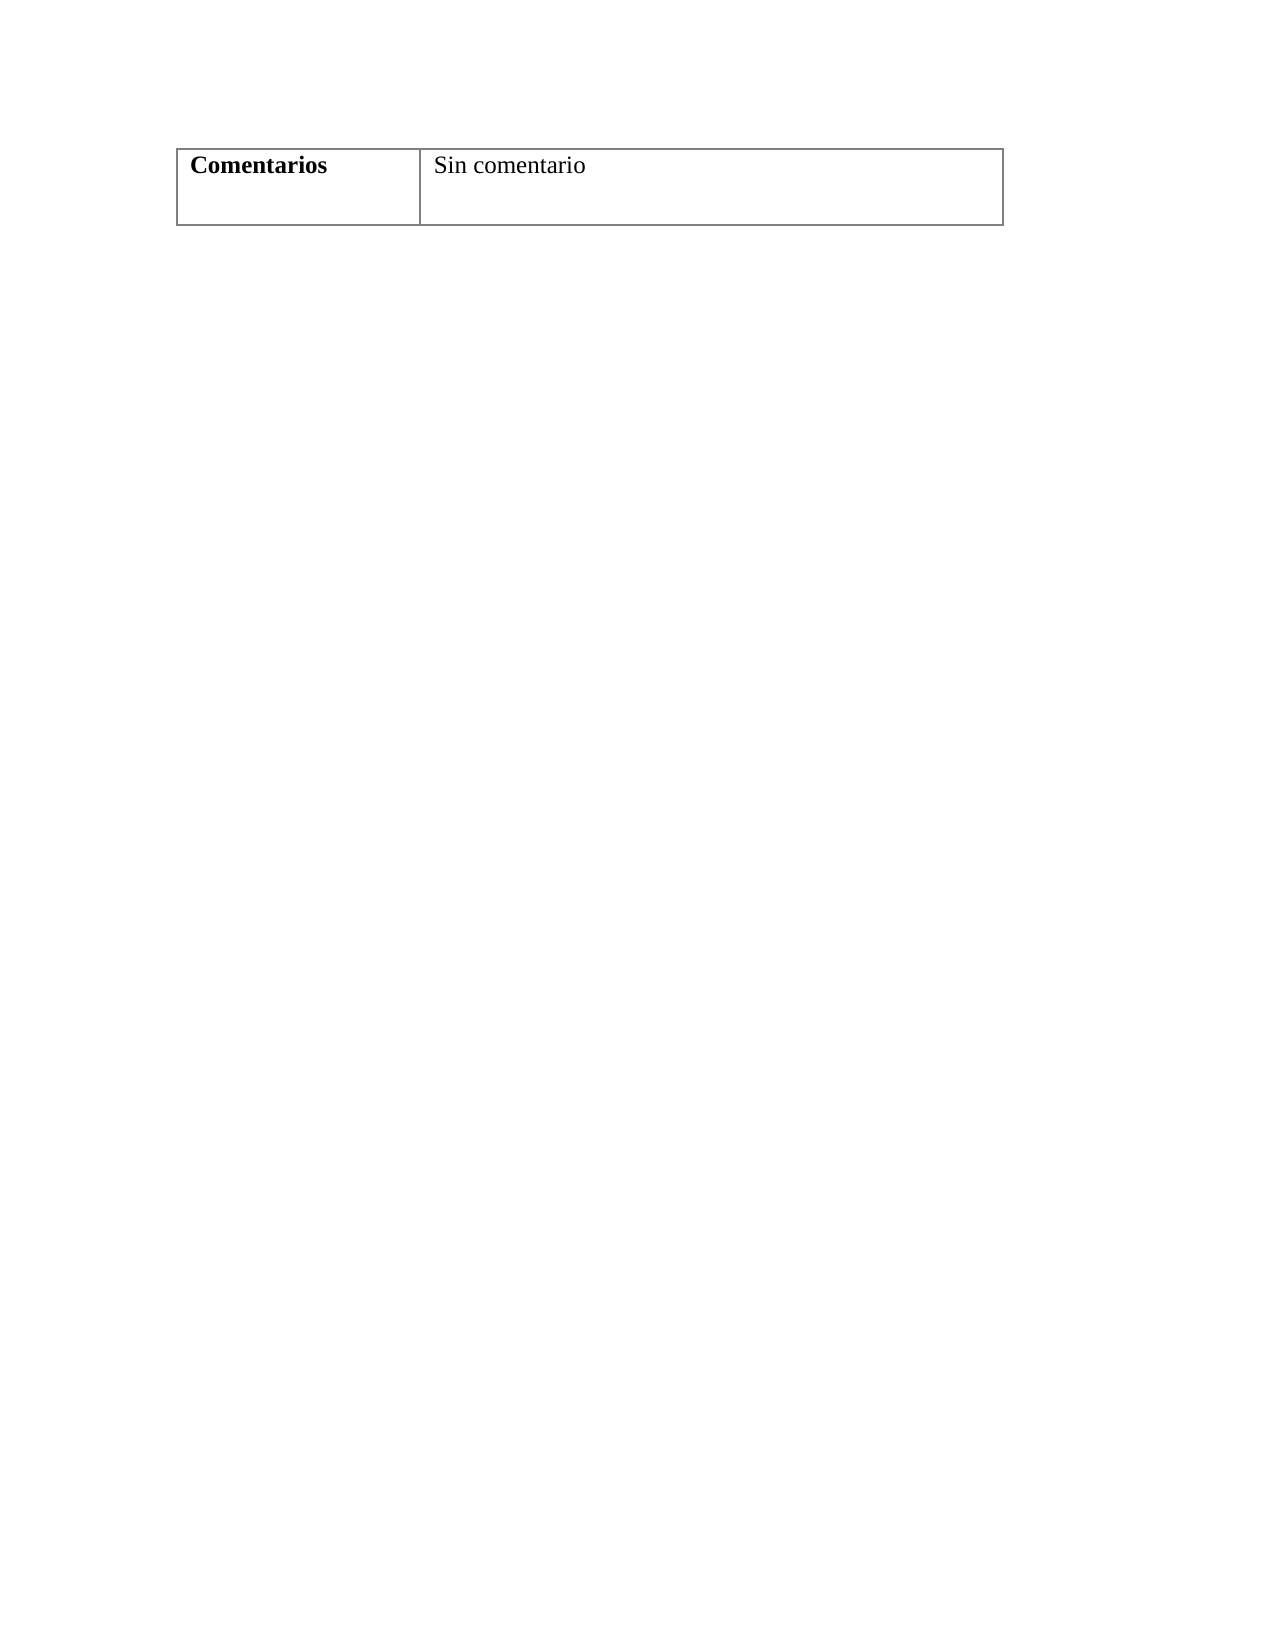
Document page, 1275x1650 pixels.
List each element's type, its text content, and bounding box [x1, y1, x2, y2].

table_cell Sin comentario [421, 150, 1002, 224]
table_cell Comentarios [178, 150, 419, 224]
